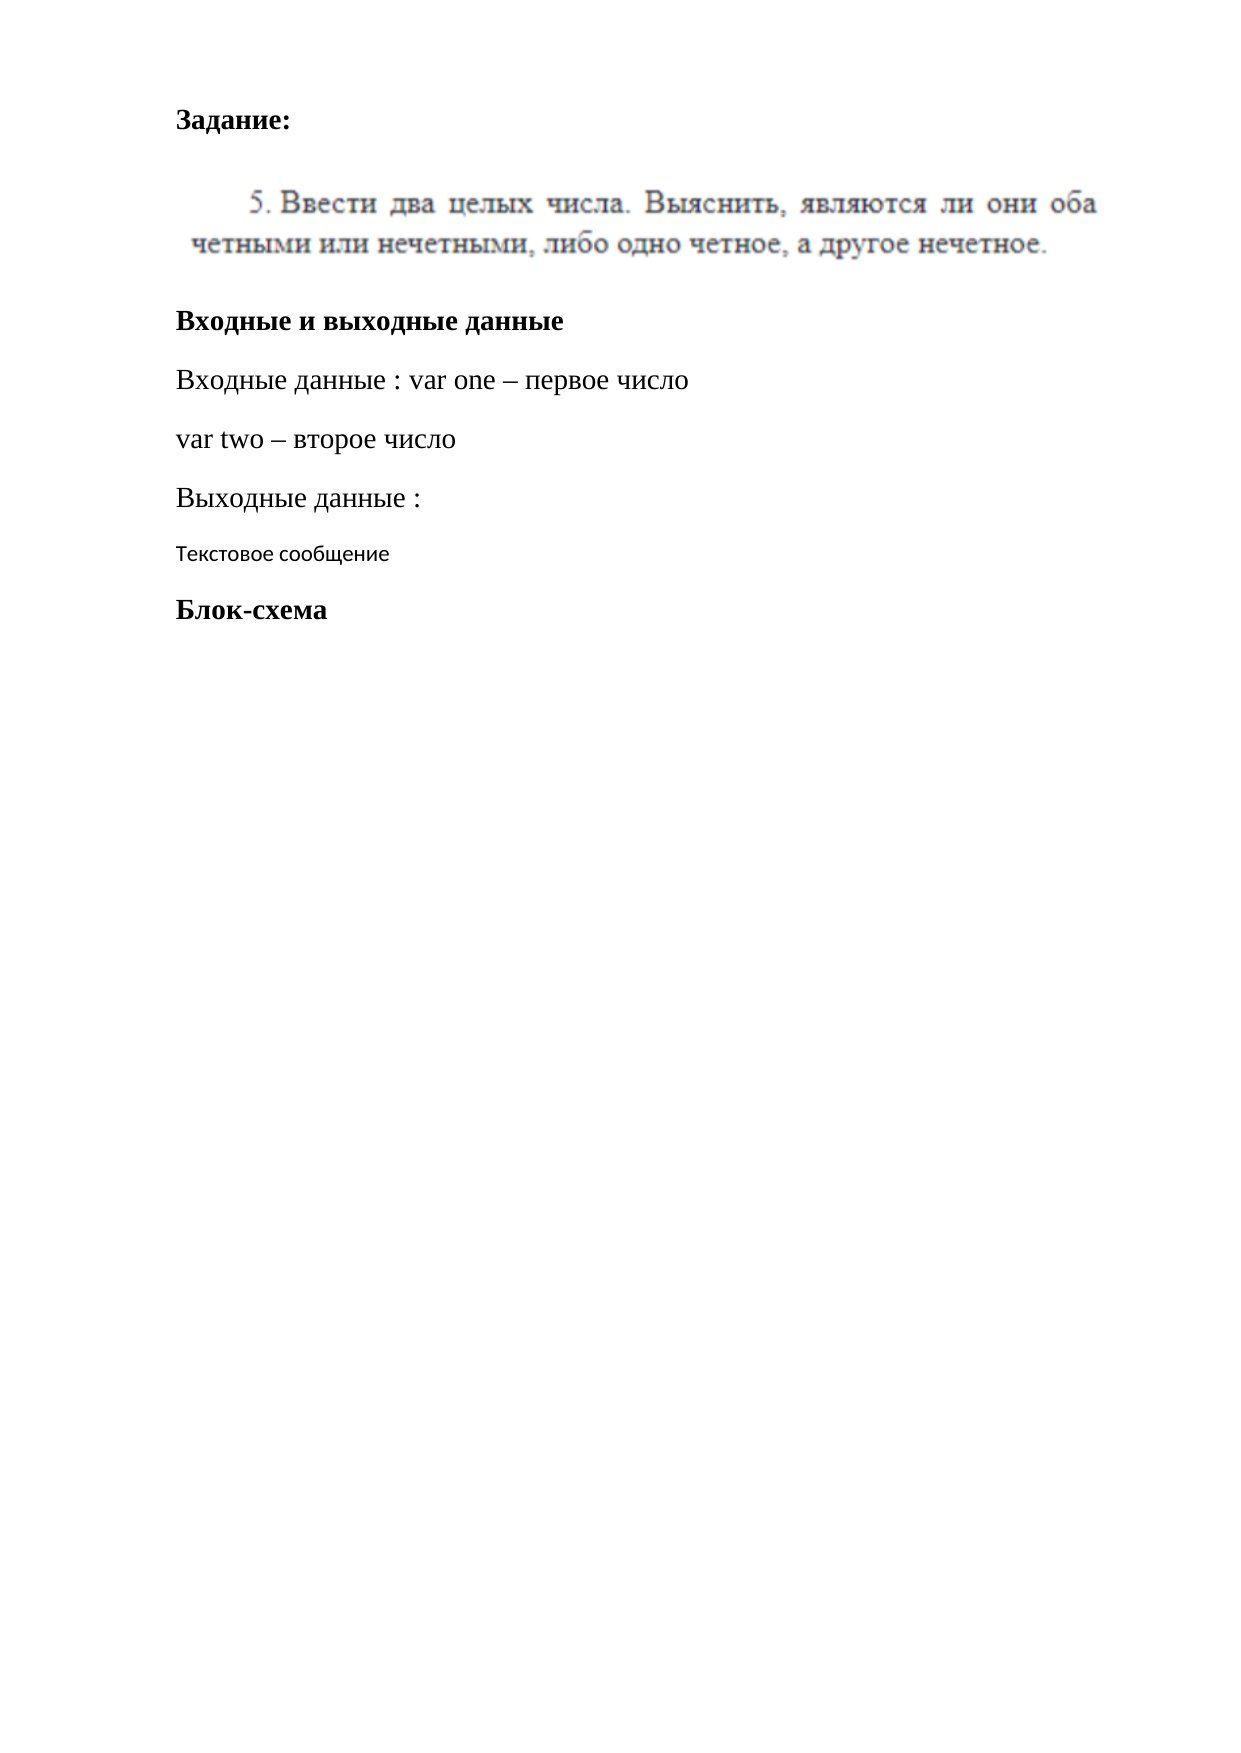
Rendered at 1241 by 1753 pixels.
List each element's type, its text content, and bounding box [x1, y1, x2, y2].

picture [175, 161, 1150, 278]
text Входные и выходные данные [176, 303, 1152, 336]
text Входные данные : var one – первое число [176, 362, 1152, 395]
text Задание: [176, 102, 1152, 136]
text var two – второе число [176, 421, 1152, 454]
text Выходные данные : [176, 480, 1152, 513]
text Текстовое сообщение [176, 539, 1152, 567]
text Блок-схема [176, 592, 1152, 626]
